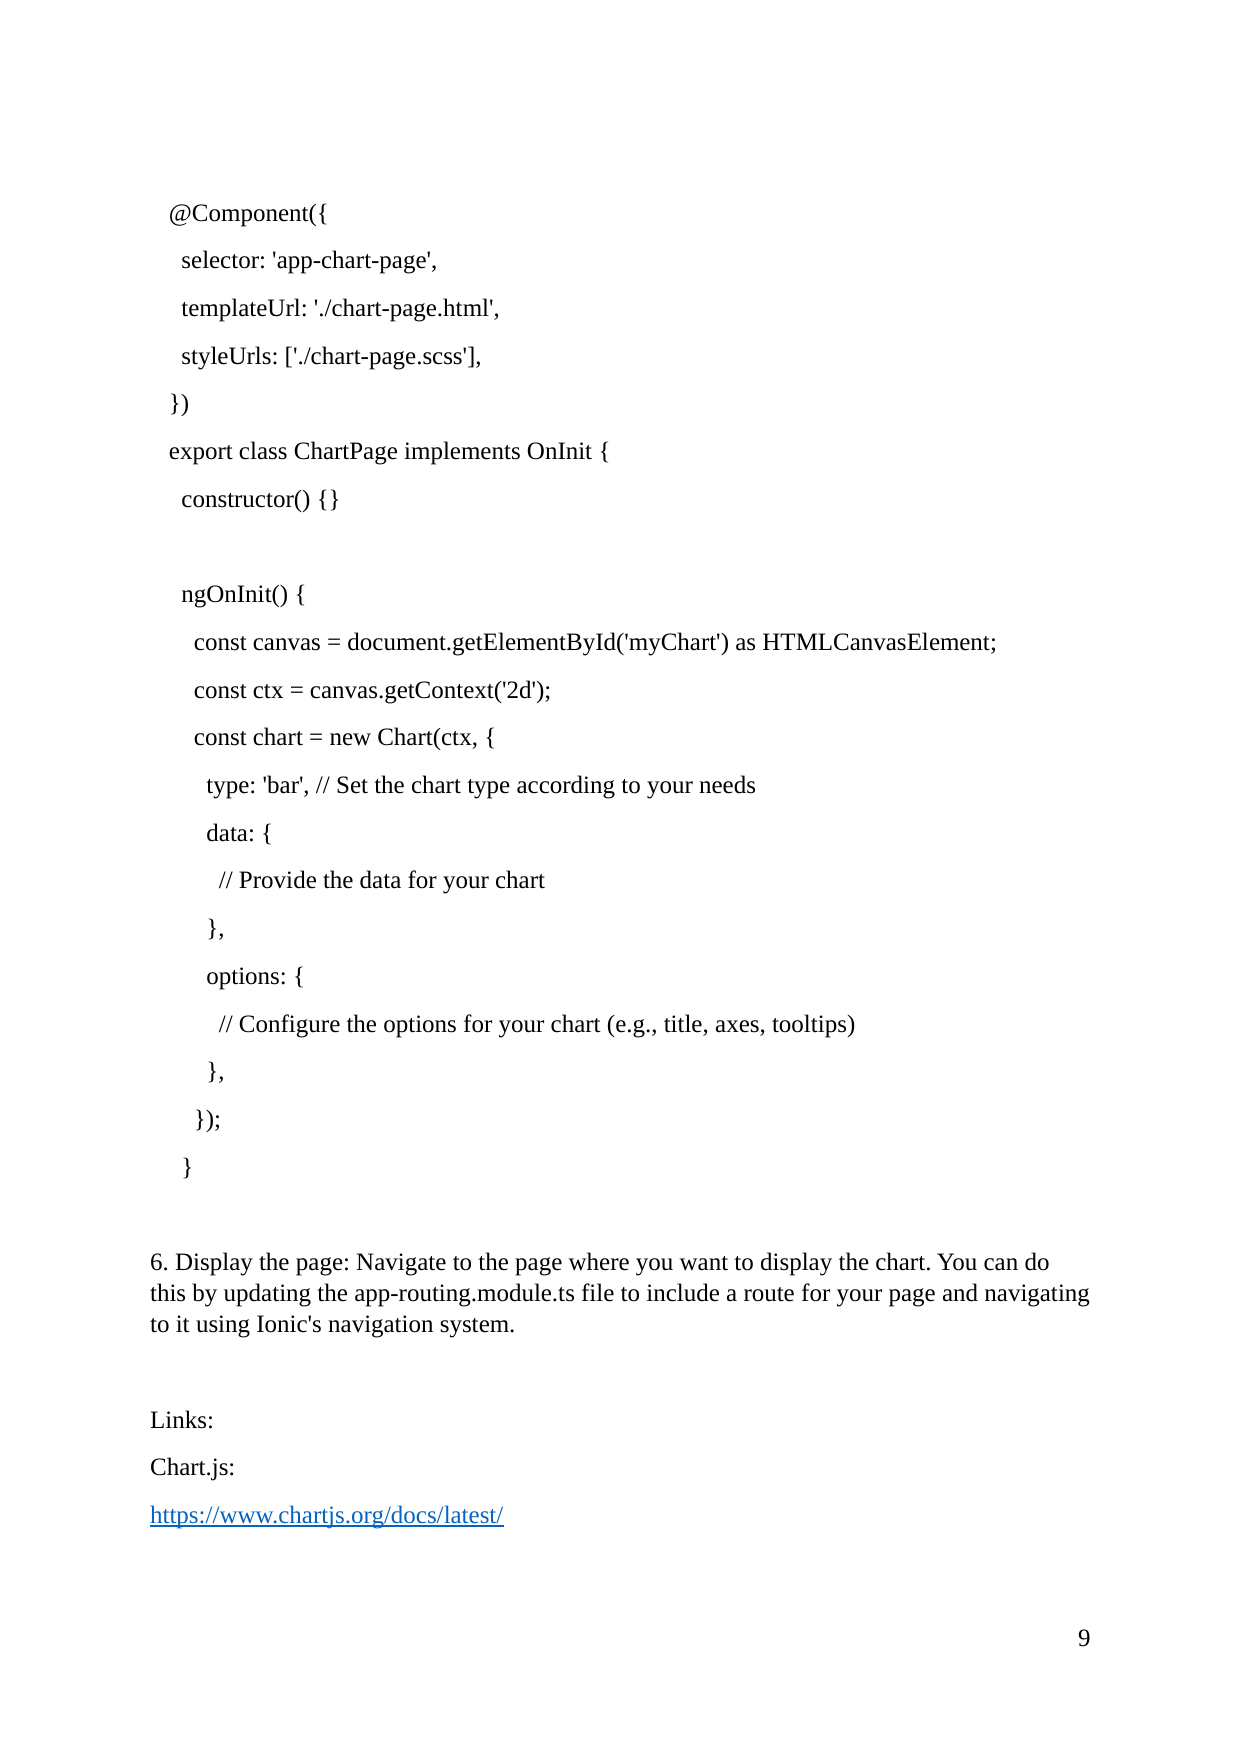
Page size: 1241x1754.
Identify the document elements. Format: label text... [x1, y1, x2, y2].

text selector: 'app-chart-page', [150, 245, 1090, 274]
text type: 'bar', // Set the chart type according to your needs [150, 770, 1090, 799]
text // Configure the options for your chart (e.g., title, axes, tooltips) [150, 1009, 1090, 1037]
text }, [150, 1056, 1090, 1085]
text constructor() {} [150, 484, 1090, 513]
text export class ChartPage implements OnInit { [150, 436, 1090, 465]
text 6. Display the page: Navigate to the page where you want to display the chart. You can do this by updating the app-routing.module.ts file to include a route for your page and navigating to it using Ionic's navigation system. [150, 1247, 1090, 1338]
text @Component({ [150, 198, 1090, 226]
text }, [150, 913, 1090, 942]
text https://www.chartjs.org/docs/latest/ [150, 1500, 1090, 1529]
text styleUrls: ['./chart-page.scss'], [150, 341, 1090, 369]
text options: { [150, 961, 1090, 990]
text } [150, 1152, 1090, 1181]
text data: { [150, 818, 1090, 847]
text templateUrl: './chart-page.html', [150, 293, 1090, 322]
text }); [150, 1104, 1090, 1133]
text const chart = new Chart(ctx, { [150, 722, 1090, 751]
text const canvas = document.getElementById('myChart') as HTMLCanvasElement; [150, 627, 1090, 656]
text // Provide the data for your chart [150, 866, 1090, 894]
text }) [150, 388, 1090, 417]
text const ctx = canvas.getContext('2d'); [150, 675, 1090, 703]
text Chart.js: [150, 1452, 1090, 1481]
text ngOnInit() { [150, 579, 1090, 608]
text Links: [150, 1405, 1090, 1433]
